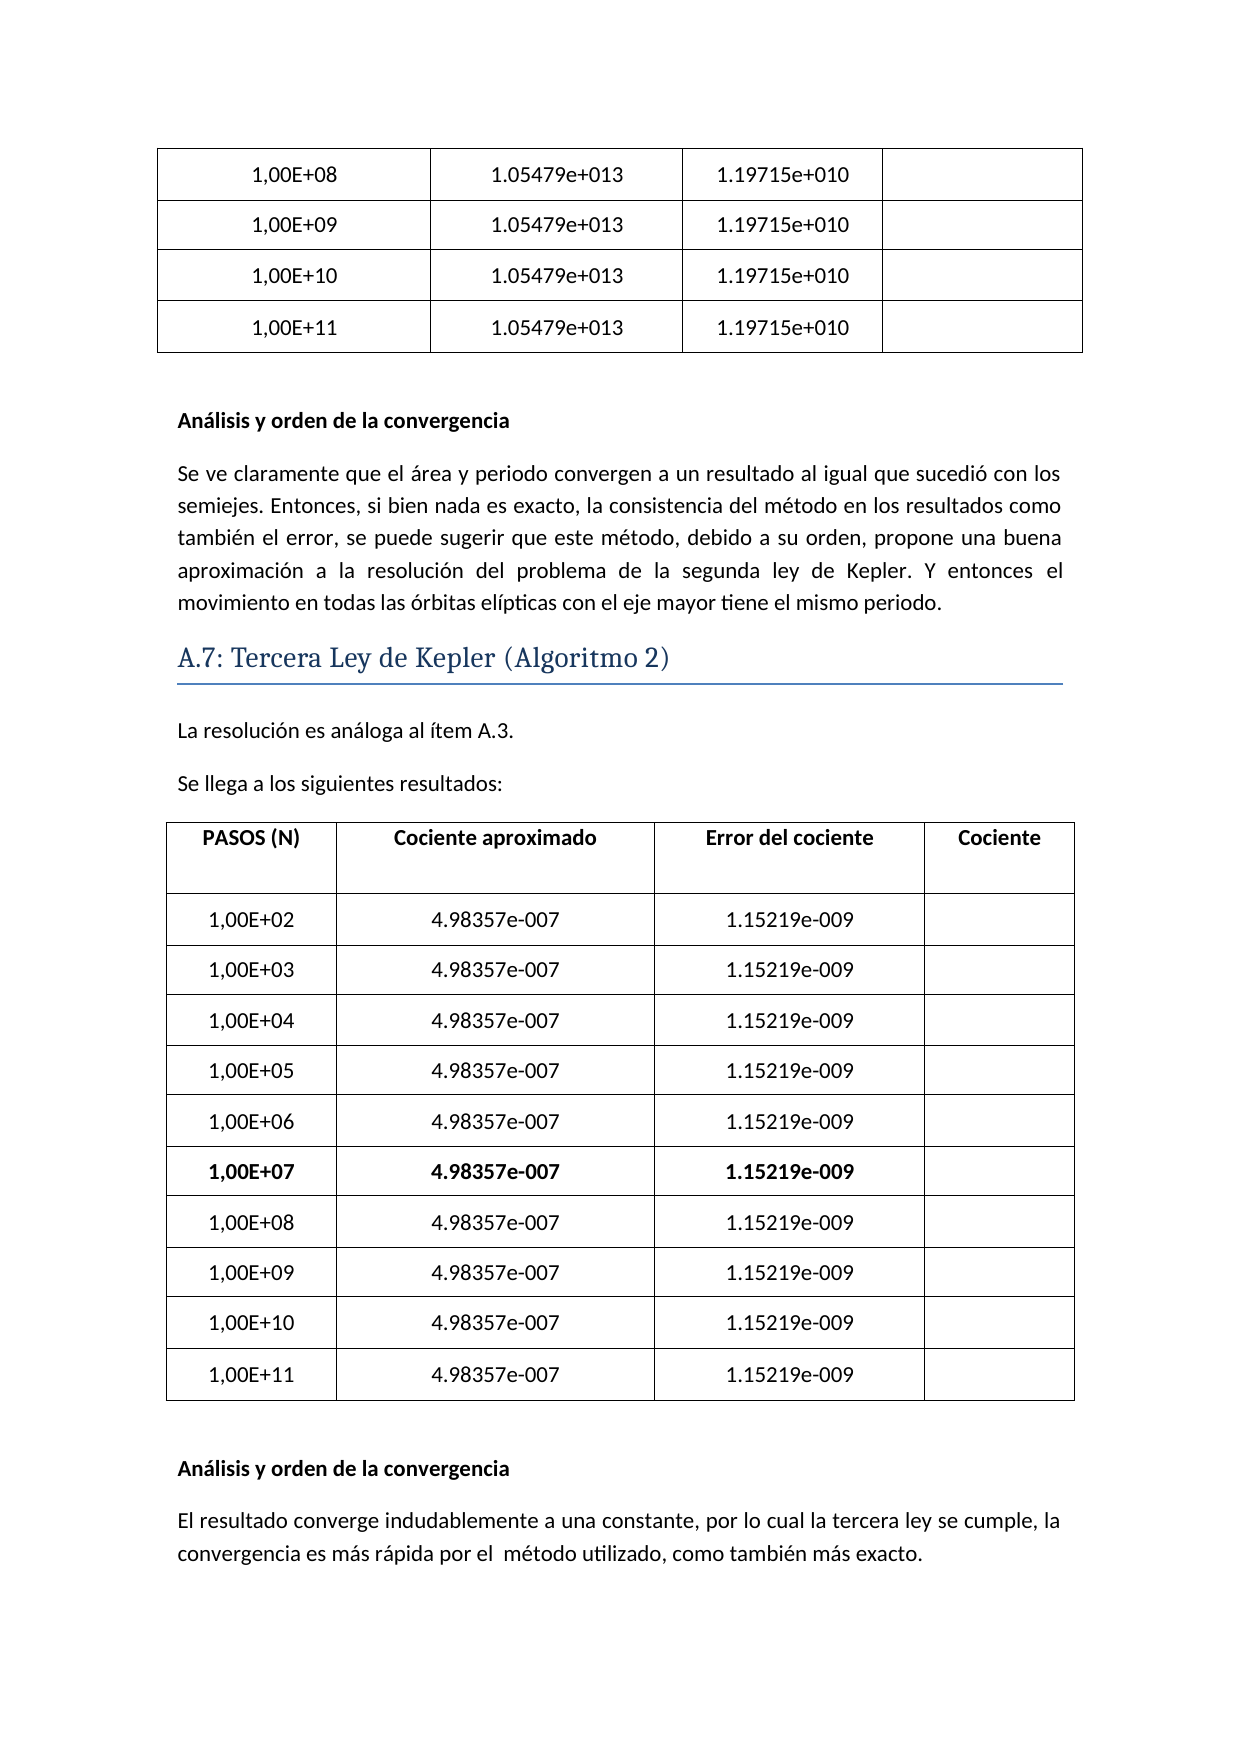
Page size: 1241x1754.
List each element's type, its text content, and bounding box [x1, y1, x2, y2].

table_cell [925, 1196, 1074, 1247]
table_cell 1.15219e-009 [655, 1147, 924, 1195]
table_cell 1.05479e+013 [431, 149, 682, 199]
table_cell [883, 301, 1082, 352]
table_cell 1.15219e-009 [655, 1095, 924, 1146]
table_cell 4.98357e-007 [337, 1046, 654, 1094]
table_cell [925, 1349, 1074, 1399]
table_cell 1,00E+06 [167, 1095, 336, 1146]
table_cell 4.98357e-007 [337, 946, 654, 993]
table_cell [925, 894, 1074, 944]
table_cell 1.15219e-009 [655, 1248, 924, 1296]
table_cell 4.98357e-007 [337, 1095, 654, 1146]
table_cell 4.98357e-007 [337, 1297, 654, 1348]
text La resolución es análoga al ítem A.3. [177, 716, 1063, 744]
table_cell [925, 946, 1074, 993]
table_cell 1,00E+05 [167, 1046, 336, 1094]
table_cell 1.19715e+010 [683, 250, 882, 300]
table_cell 4.98357e-007 [337, 995, 654, 1045]
table_cell 1.15219e-009 [655, 946, 924, 993]
table_cell 1,00E+10 [158, 250, 430, 300]
table_cell 1.19715e+010 [683, 201, 882, 248]
table_cell 1,00E+11 [158, 301, 430, 352]
table_cell 1.15219e-009 [655, 1046, 924, 1094]
table_cell 1.05479e+013 [431, 250, 682, 300]
table_cell 1,00E+10 [167, 1297, 336, 1348]
table_header Cociente [925, 823, 1074, 893]
table_cell 1.15219e-009 [655, 894, 924, 944]
table_cell [925, 1297, 1074, 1348]
table_cell 1.19715e+010 [683, 149, 882, 199]
table_cell 1.15219e-009 [655, 1297, 924, 1348]
table_header PASOS (N) [167, 823, 336, 893]
table_cell 1.15219e-009 [655, 1196, 924, 1247]
text Se ve claramente que el área y periodo convergen a un resultado al igual que sucedió con los semiejes. Entonces, si bien nada es exacto, la consistencia del método en los resultados como también el error, se puede sugerir que este método, debido a su orden, propone una buena aproximación a la resolución del problema de la segunda ley de Kepler. Y entonces el movimiento en todas las órbitas elípticas con el eje mayor tiene el mismo periodo. [177, 459, 1063, 616]
table_cell [925, 1147, 1074, 1195]
table_cell 1,00E+09 [167, 1248, 336, 1296]
table_cell [883, 201, 1082, 248]
table_cell 1,00E+11 [167, 1349, 336, 1399]
text Se llega a los siguientes resultados: [177, 769, 1063, 797]
table_cell [883, 250, 1082, 300]
table_cell 4.98357e-007 [337, 1147, 654, 1195]
table_cell 1,00E+09 [158, 201, 430, 248]
table_cell 1,00E+08 [167, 1196, 336, 1247]
table_header Cociente aproximado [337, 823, 654, 893]
table_cell 4.98357e-007 [337, 1349, 654, 1399]
table_cell 1,00E+02 [167, 894, 336, 944]
table_header Error del cociente [655, 823, 924, 893]
table_cell 1,00E+08 [158, 149, 430, 199]
table_cell 4.98357e-007 [337, 1196, 654, 1247]
table_cell [925, 1095, 1074, 1146]
table_cell 1.15219e-009 [655, 1349, 924, 1399]
table_cell 4.98357e-007 [337, 894, 654, 944]
table_cell 1.15219e-009 [655, 995, 924, 1045]
table_cell [883, 149, 1082, 199]
title A.7: Tercera Ley de Kepler (Algoritmo 2) [177, 641, 1063, 683]
table_cell [925, 1046, 1074, 1094]
table_cell 1,00E+03 [167, 946, 336, 993]
table_cell [925, 995, 1074, 1045]
table_cell 1,00E+04 [167, 995, 336, 1045]
table_cell 1.05479e+013 [431, 201, 682, 248]
table_cell [925, 1248, 1074, 1296]
text Análisis y orden de la convergencia [177, 406, 1063, 434]
table_cell 1.19715e+010 [683, 301, 882, 352]
table_cell 4.98357e-007 [337, 1248, 654, 1296]
text Análisis y orden de la convergencia [177, 1454, 1063, 1482]
table_cell 1.05479e+013 [431, 301, 682, 352]
table_cell 1,00E+07 [167, 1147, 336, 1195]
